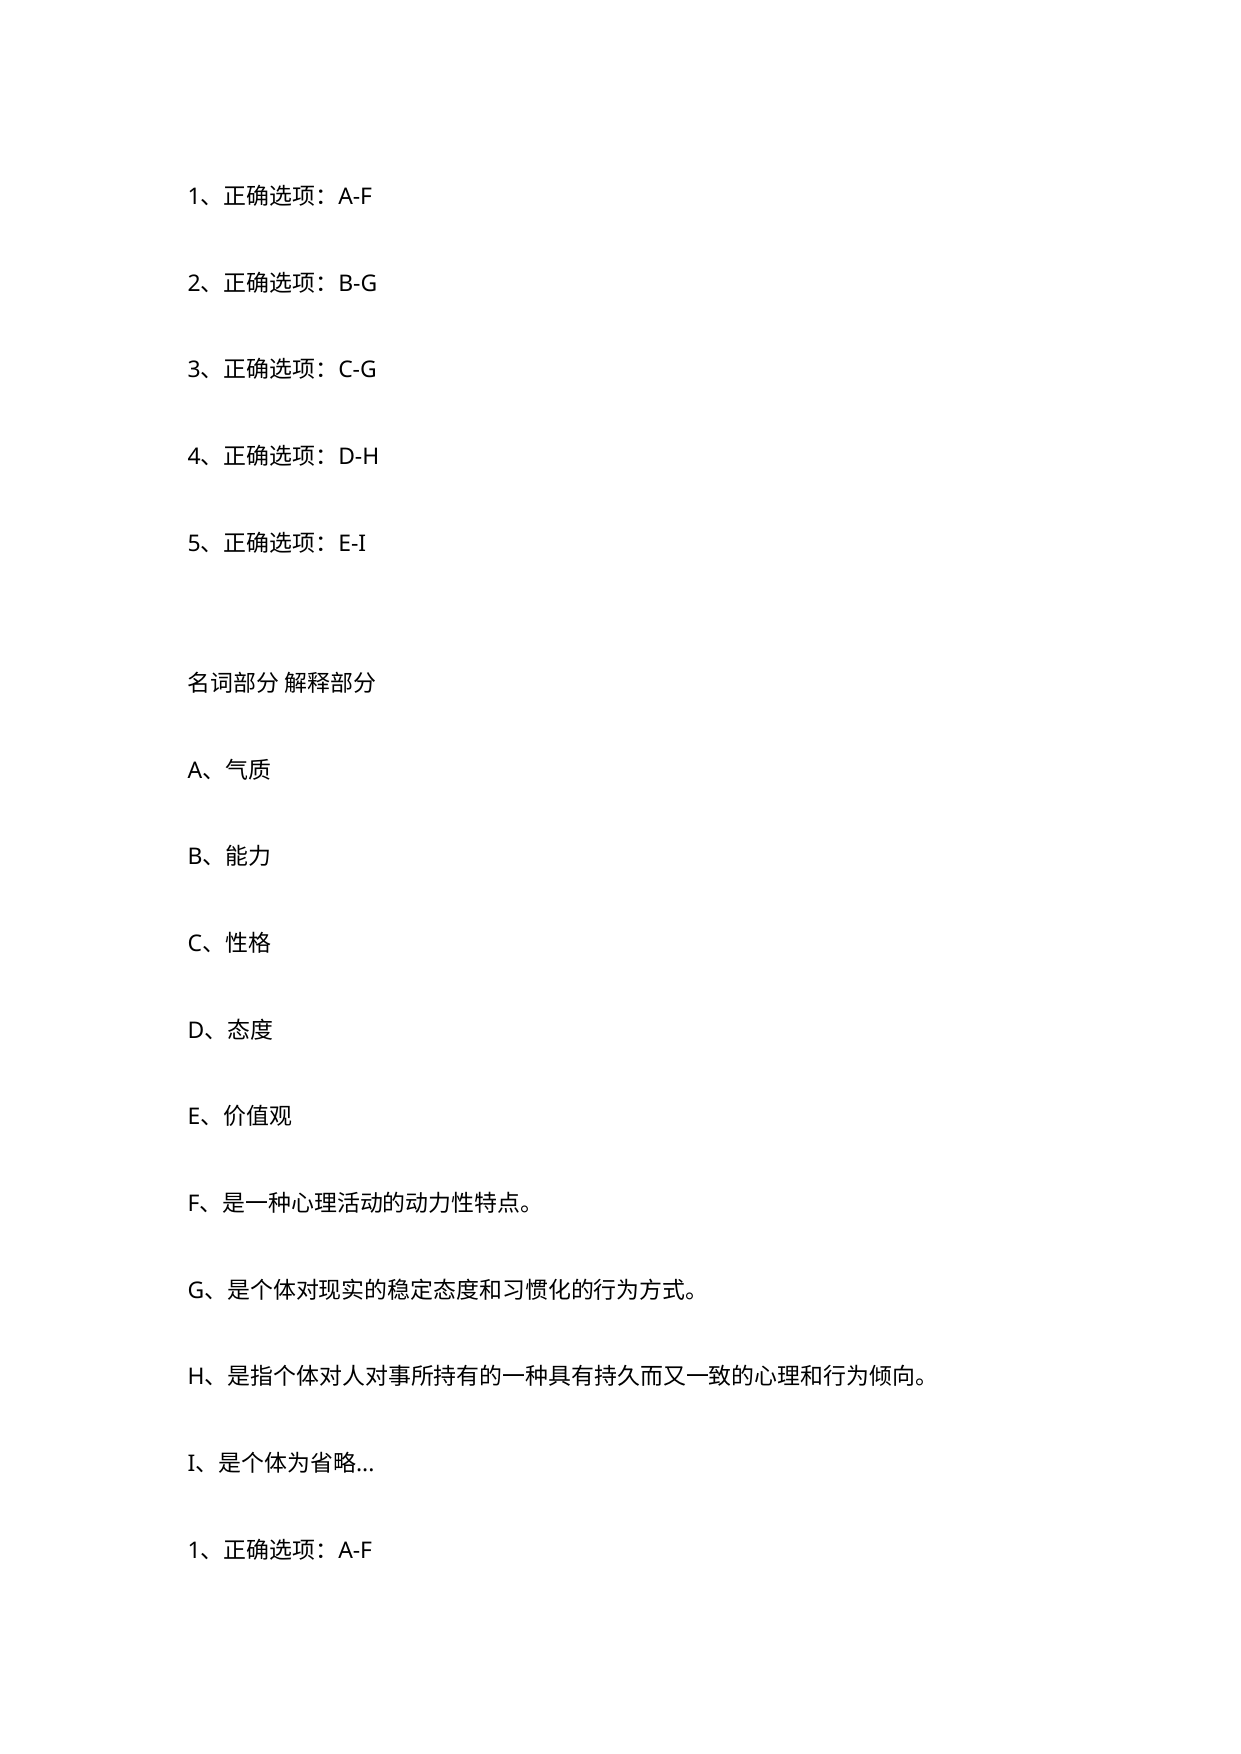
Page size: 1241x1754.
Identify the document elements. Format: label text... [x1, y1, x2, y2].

text 1、正确选项：A-F [187, 1516, 1053, 1581]
text 5、正确选项：E-I [187, 509, 1053, 574]
text 1、正确选项：A-F [187, 162, 1053, 227]
text B、能力 [187, 822, 1053, 887]
text D、态度 [187, 996, 1053, 1061]
text 4、正确选项：D-H [187, 422, 1053, 487]
text F、是一种心理活动的动力性特点。 [187, 1169, 1053, 1234]
text I、是个体为省略... [187, 1429, 1053, 1494]
text H、是指个体对人对事所持有的一种具有持久而又一致的心理和行为倾向。 [187, 1342, 1053, 1407]
text 2、正确选项：B-G [187, 249, 1053, 314]
text A、气质 [187, 736, 1053, 801]
text C、性格 [187, 909, 1053, 974]
text E、价值观 [187, 1082, 1053, 1147]
text 3、正确选项：C-G [187, 335, 1053, 400]
text 名词部分 解释部分 [187, 649, 1053, 714]
text G、是个体对现实的稳定态度和习惯化的行为方式。 [187, 1256, 1053, 1321]
